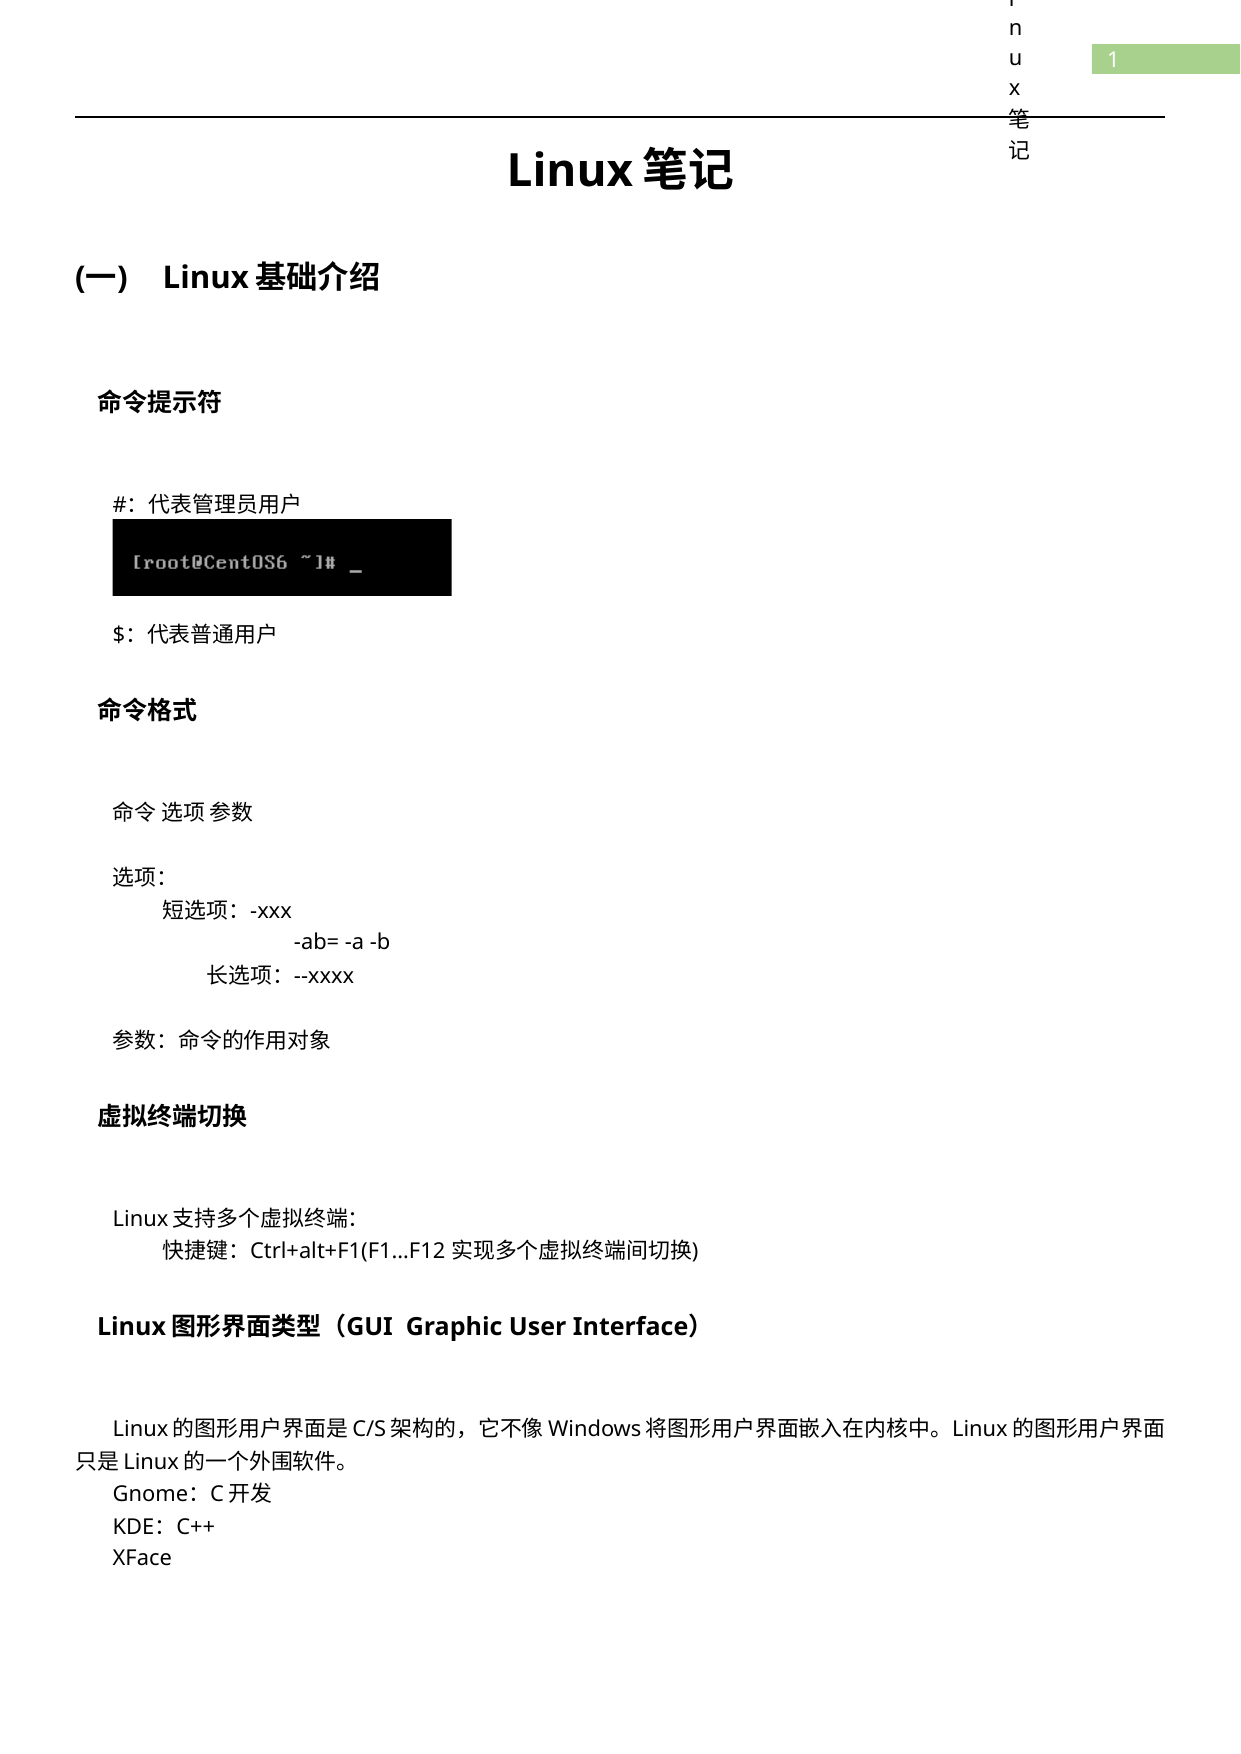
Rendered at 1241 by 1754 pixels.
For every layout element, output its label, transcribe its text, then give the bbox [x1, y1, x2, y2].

list 长选项：--xxxx [112, 957, 1165, 990]
list Gnome：C开发 [112, 1476, 1165, 1508]
text Linux的图形用户界面是C/S架构的，它不像Windows将图形用户界面嵌入在内核中。Linux的图形用户界面只是Linux的一个外围软件。 [75, 1411, 1165, 1476]
list Linux支持多个虚拟终端： [112, 1200, 1165, 1233]
subtitle 虚拟终端切换 [97, 1082, 1143, 1147]
list KDE：C++ [112, 1508, 1165, 1541]
text Linux笔记 [75, 118, 1165, 216]
subtitle 命令提示符 [97, 368, 1143, 433]
picture [112, 519, 452, 596]
list XFace [112, 1541, 1165, 1573]
list 命令 选项 参数 [112, 795, 1165, 827]
list 选项： [112, 860, 1165, 892]
subtitle Linux图形界面类型（GUI Graphic User Interface） [97, 1292, 1143, 1357]
list 短选项：-xxx [112, 892, 1165, 925]
list 参数：命令的作用对象 [112, 1022, 1165, 1055]
list -ab= -a -b [112, 925, 1165, 957]
list $：代表普通用户 [112, 617, 1165, 649]
list 快捷键：Ctrl+alt+F1(F1…F12 实现多个虚拟终端间切换) [156, 1233, 1165, 1265]
subtitle Linux基础介绍 [75, 243, 1165, 308]
list #：代表管理员用户 [112, 487, 1165, 519]
subtitle 命令格式 [97, 676, 1143, 741]
